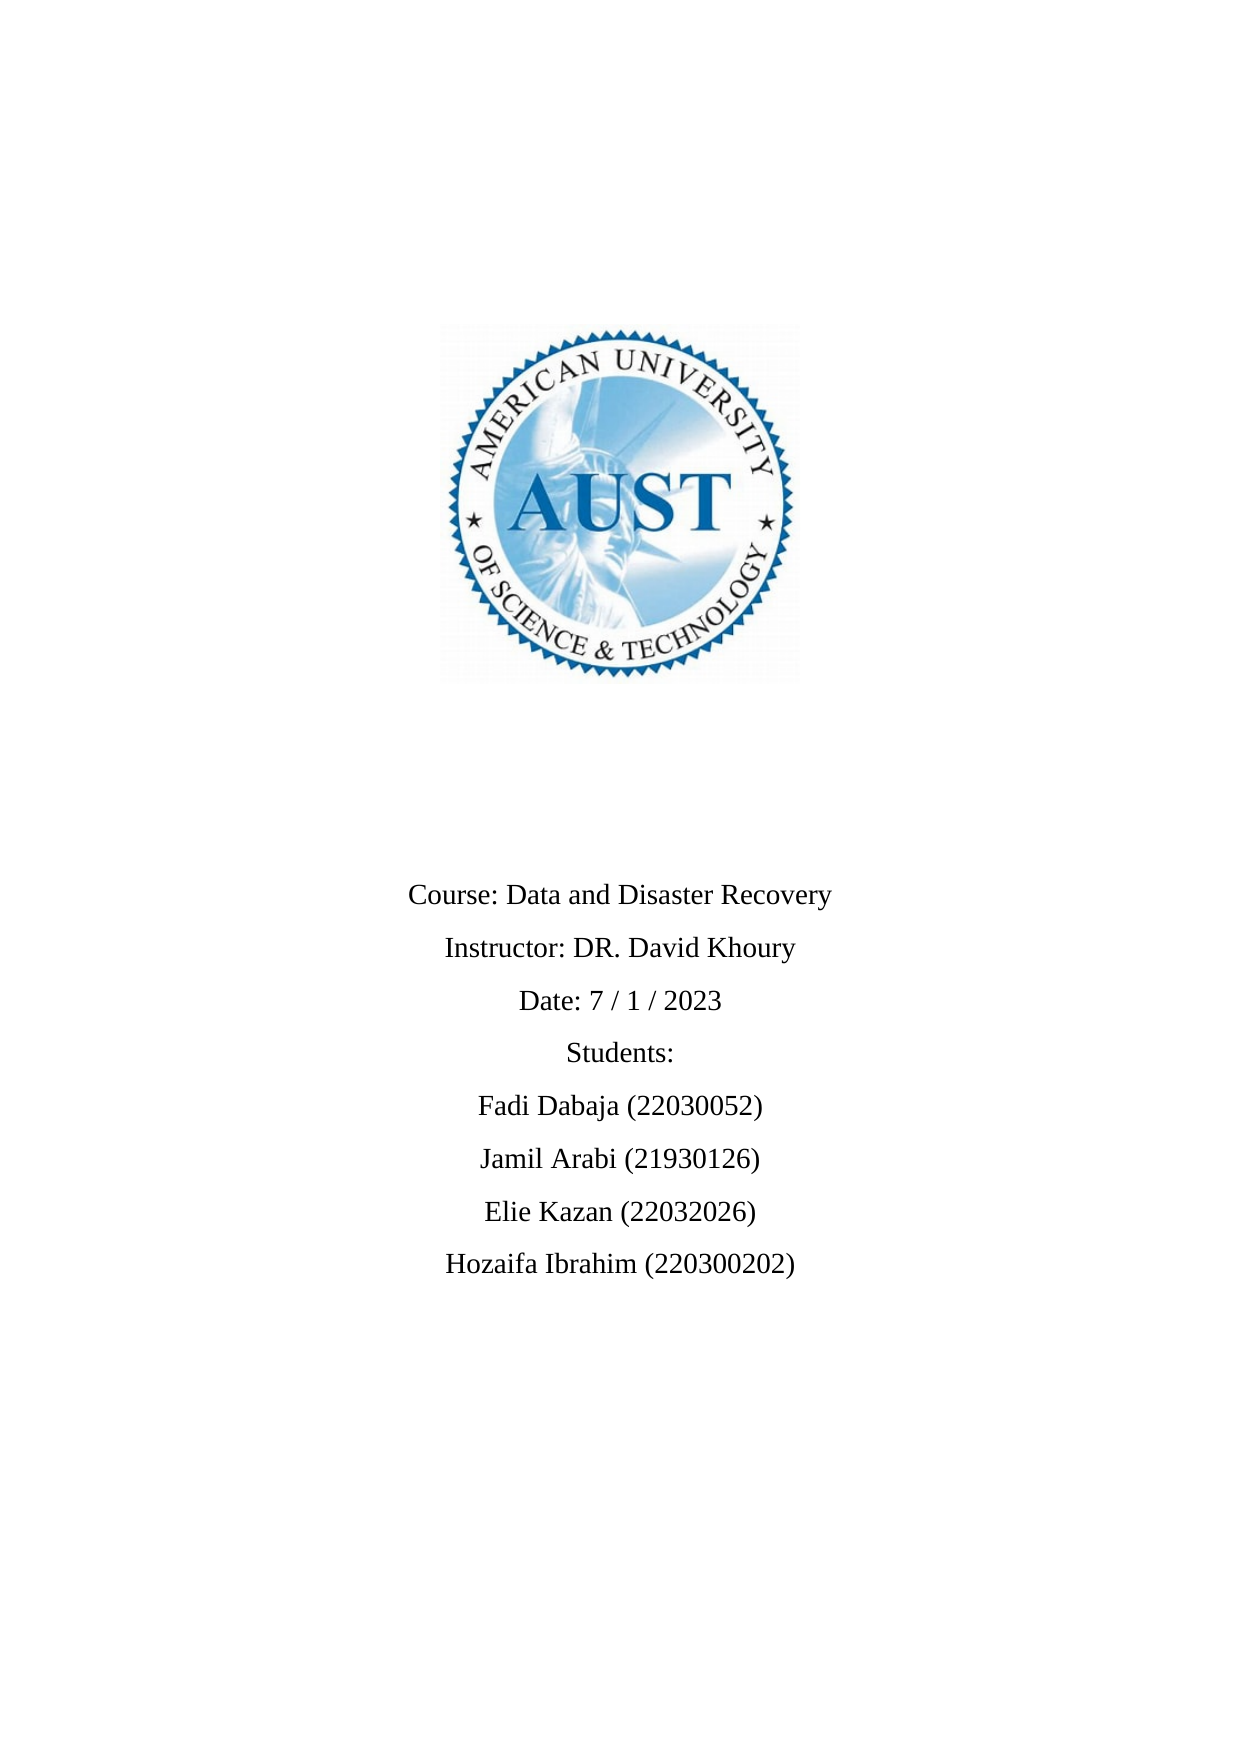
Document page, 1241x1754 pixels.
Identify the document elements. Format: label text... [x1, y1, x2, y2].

picture [440, 324, 800, 684]
text Elie Kazan (22032026) [150, 1194, 1090, 1227]
text Instructor: DR. David Khoury [150, 930, 1090, 963]
text Fadi Dabaja (22030052) [150, 1088, 1090, 1122]
text Hozaifa Ibrahim (220300202) [150, 1247, 1090, 1280]
text Date: 7 / 1 / 2023 [150, 983, 1090, 1016]
text Students: [150, 1035, 1090, 1069]
text Jamil Arabi (21930126) [150, 1141, 1090, 1174]
text Course: Data and Disaster Recovery [150, 877, 1090, 911]
